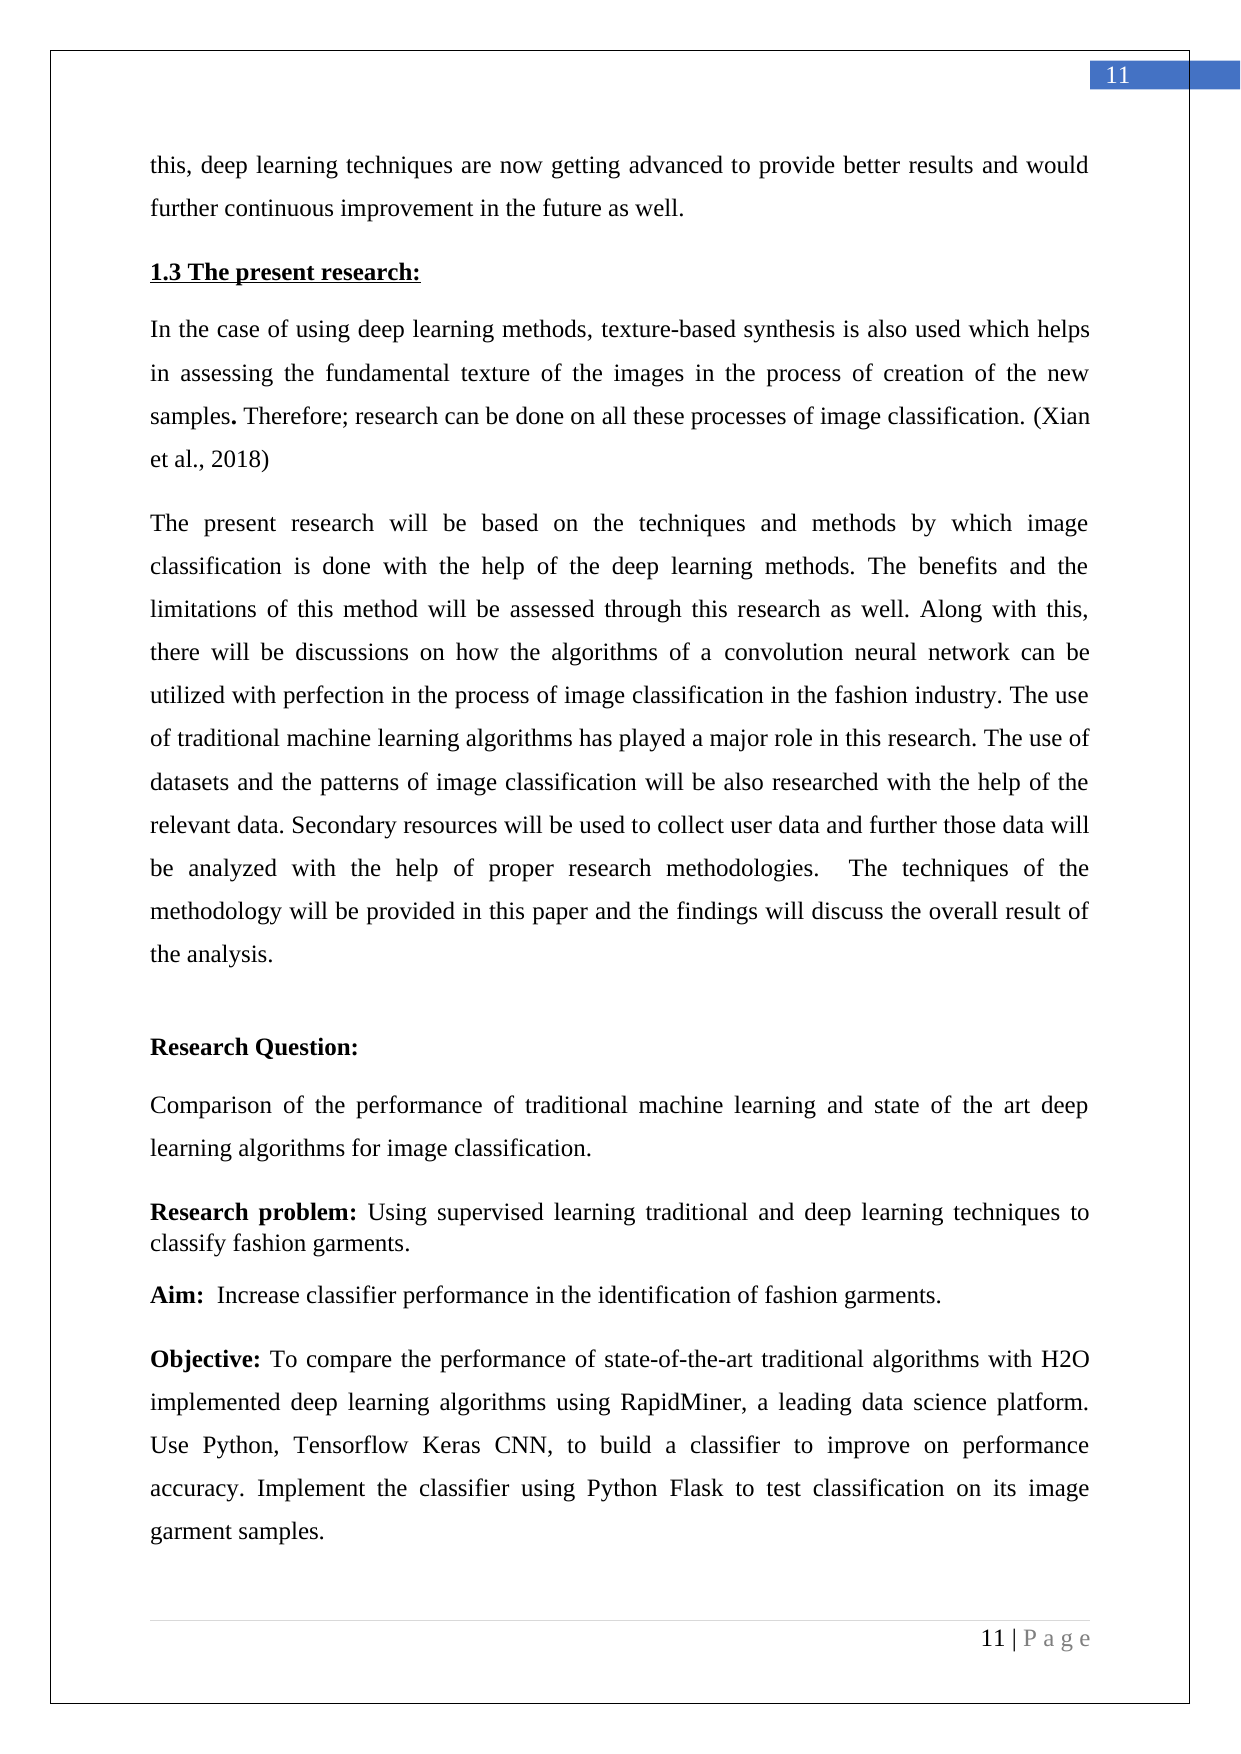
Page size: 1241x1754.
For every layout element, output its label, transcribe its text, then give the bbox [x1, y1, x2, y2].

text The present research will be based on the techniques and methods by which image classification is done with the help of the deep learning methods. The benefits and the limitations of this method will be assessed through this research as well. Along with this, there will be discussions on how the algorithms of a convolution neural network can be utilized with perfection in the process of image classification in the fashion industry. The use of traditional machine learning algorithms has played a major role in this research. The use of datasets and the patterns of image classification will be also researched with the help of the relevant data. Secondary resources will be used to collect user data and further those data will be analyzed with the help of proper research methodologies. The techniques of the methodology will be provided in this paper and the findings will discuss the overall result of the analysis. [150, 508, 1090, 968]
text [150, 150, 1090, 222]
text Comparison of the performance of traditional machine learning and state of the art deep learning algorithms for image classification. [150, 1090, 1090, 1162]
subtitle Research Question: [150, 1032, 1090, 1061]
text Research problem: Using supervised learning traditional and deep learning techniques to classify fashion garments. [150, 1197, 1090, 1257]
text In the case of using deep learning methods, texture-based synthesis is also used which helps in assessing the fundamental texture of the images in the process of creation of the new samples. Therefore; research can be done on all these processes of image classification. (Xian et al., 2018) [150, 314, 1090, 473]
subtitle 1.3 The present research: [150, 257, 1090, 286]
text Objective: To compare the performance of state-of-the-art traditional algorithms with H2O implemented deep learning algorithms using RapidMiner, a leading data science platform. Use Python, Tensorflow Keras CNN, to build a classifier to improve on performance accuracy. Implement the classifier using Python Flask to test classification on its image garment samples. [150, 1344, 1090, 1545]
text Aim: Increase classifier performance in the identification of fashion garments. [150, 1280, 1090, 1308]
